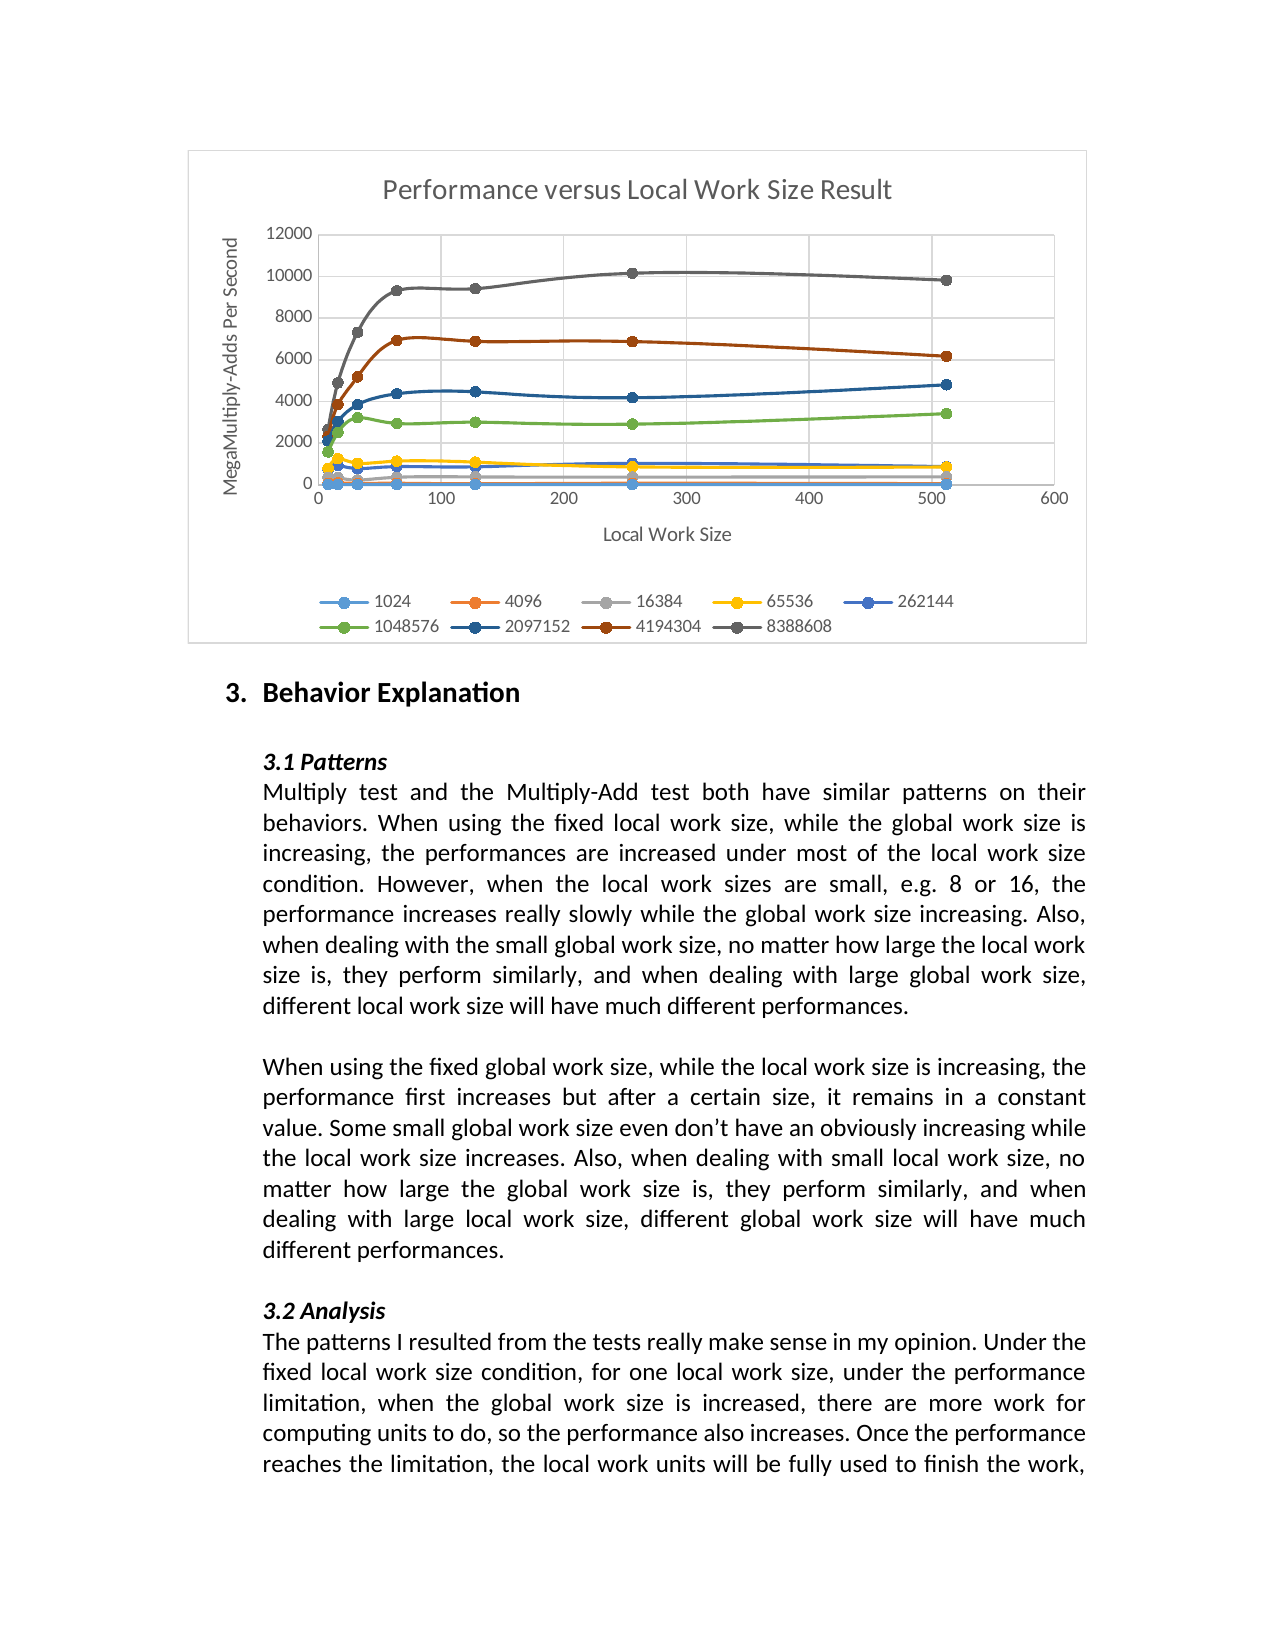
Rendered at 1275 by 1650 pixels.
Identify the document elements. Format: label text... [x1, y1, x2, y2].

text 3.2 Analysis [262, 1295, 1087, 1326]
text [262, 1326, 1087, 1478]
text Multiply test and the Multiply-Add test both have similar patterns on their behaviors. When using the fixed local work size, while the global work size is increasing, the performances are increased under most of the local work size condition. However, when the local work sizes are small, e.g. 8 or 16, the performance increases really slowly while the global work size increasing. Also, when dealing with the small global work size, no matter how large the local work size is, they perform similarly, and when dealing with large global work size, different local work size will have much different performances. [262, 776, 1087, 1020]
list Behavior Explanation [225, 674, 1087, 710]
text 3.1 Patterns [262, 746, 1087, 776]
text When using the fixed global work size, while the local work size is increasing, the performance first increases but after a certain size, it remains in a constant value. Some small global work size even don’t have an obviously increasing while the local work size increases. Also, when dealing with small local work size, no matter how large the global work size is, they perform similarly, and when dealing with large local work size, different global work size will have much different performances. [262, 1051, 1087, 1264]
